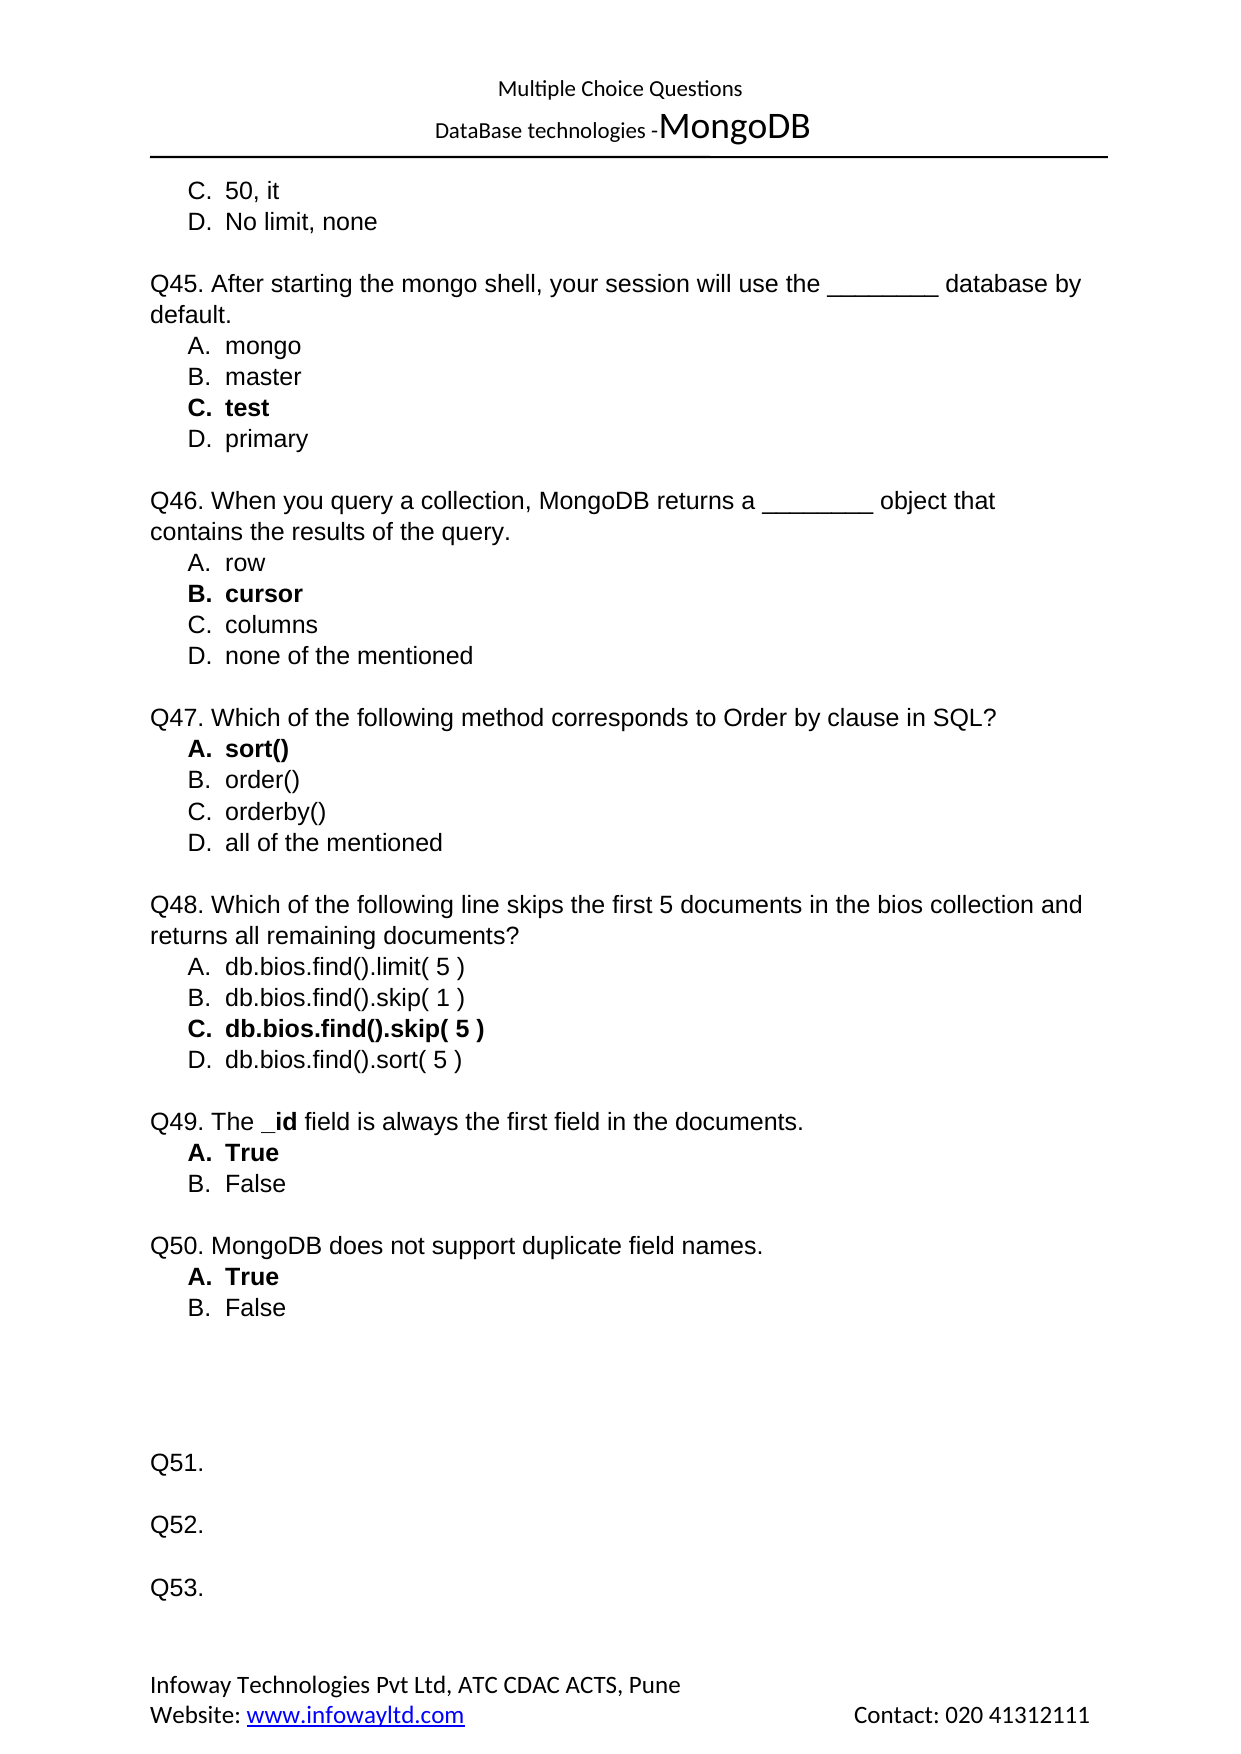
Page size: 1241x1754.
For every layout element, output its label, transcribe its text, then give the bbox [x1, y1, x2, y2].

list 50, it [187, 176, 1090, 204]
list test [187, 393, 1090, 422]
list master [187, 362, 1090, 391]
list db.bios.find().sort( 5 ) [187, 1045, 1090, 1073]
list columns [187, 610, 1090, 639]
text Q47. Which of the following method corresponds to Order by clause in SQL? [150, 703, 1090, 732]
list False [187, 1293, 1090, 1322]
list cursor [187, 579, 1090, 608]
list True [187, 1262, 1090, 1291]
text Q53. [150, 1572, 1090, 1601]
list sort() [187, 734, 1090, 763]
text Q49. The _id field is always the first field in the documents. [150, 1107, 1090, 1136]
text Q52. [150, 1510, 1090, 1539]
list mongo [187, 331, 1090, 359]
list db.bios.find().skip( 5 ) [187, 1014, 1090, 1042]
list orderby() [187, 796, 1090, 825]
list order() [187, 765, 1090, 794]
list all of the mentioned [187, 827, 1090, 856]
text Q45. After starting the mongo shell, your session will use the ________ database by default. [150, 269, 1090, 328]
text Q48. Which of the following line skips the first 5 documents in the bios collection and returns all remaining documents? [150, 889, 1090, 949]
list db.bios.find().skip( 1 ) [187, 983, 1090, 1011]
list primary [187, 424, 1090, 453]
list db.bios.find().limit( 5 ) [187, 952, 1090, 980]
list row [187, 548, 1090, 577]
text Q46. When you query a collection, MongoDB returns a ________ object that contains the results of the query. [150, 486, 1090, 546]
list none of the mentioned [187, 641, 1090, 670]
list No limit, none [187, 207, 1090, 235]
list False [187, 1169, 1090, 1198]
text Q50. MongoDB does not support duplicate field names. [150, 1231, 1090, 1260]
text Q51. [150, 1448, 1090, 1477]
list True [187, 1138, 1090, 1167]
